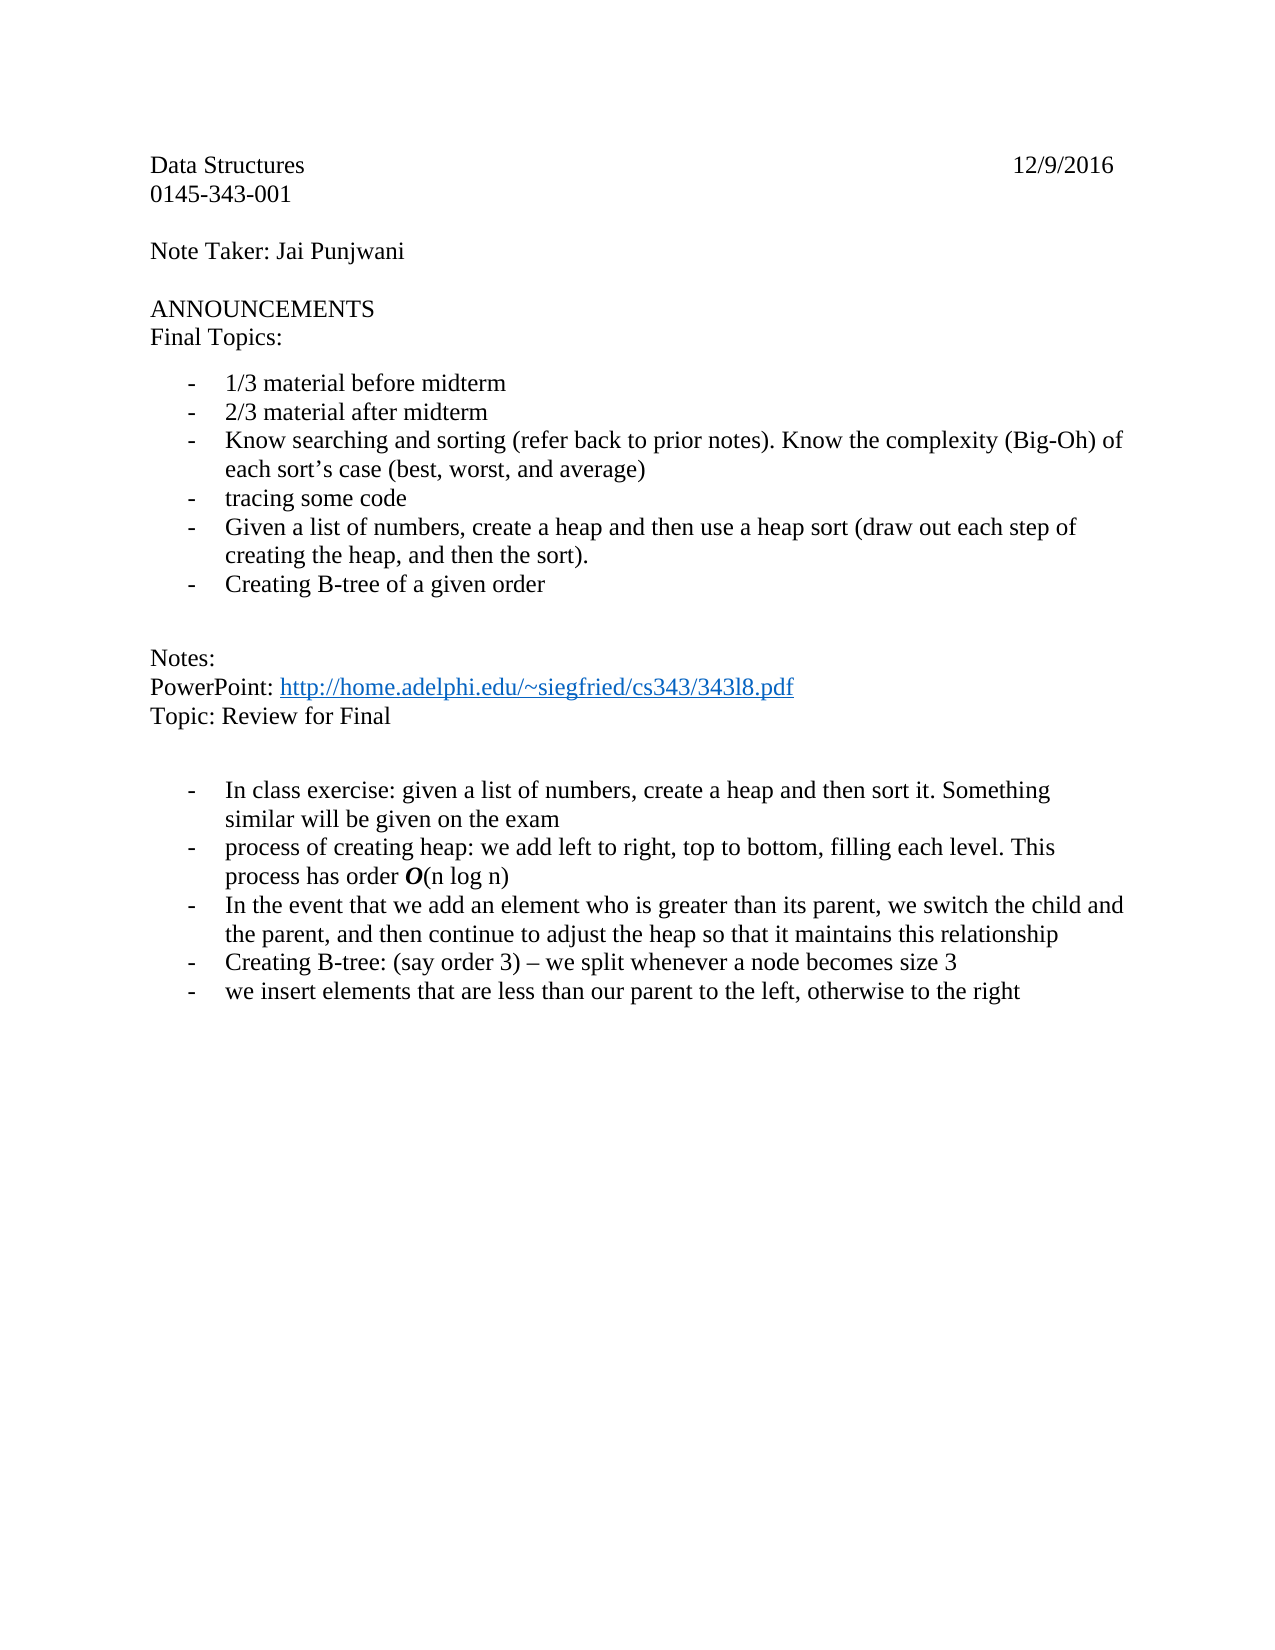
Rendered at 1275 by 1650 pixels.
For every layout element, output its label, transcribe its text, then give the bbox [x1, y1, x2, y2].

list Creating B-tree: (say order 3) – we split whenever a node becomes size 3 [187, 947, 1125, 976]
text Final Topics: [150, 322, 1125, 351]
list In class exercise: given a list of numbers, create a heap and then sort it. Something similar will be given on the exam [187, 775, 1125, 832]
list we insert elements that are less than our parent to the left, otherwise to the right [187, 976, 1125, 1005]
text Data Structures 12/9/2016 [150, 150, 1125, 179]
text Topic: Review for Final [150, 701, 1125, 729]
text Note Taker: Jai Punjwani [150, 236, 1125, 265]
list tracing some code [187, 483, 1125, 512]
text PowerPoint: http://home.adelphi.edu/~siegfried/cs343/343l8.pdf [150, 672, 1125, 701]
list Given a list of numbers, create a heap and then use a heap sort (draw out each step of creating the heap, and then the sort). [187, 512, 1125, 569]
list process of creating heap: we add left to right, top to bottom, filling each level. This process has order O(n log n) [187, 832, 1125, 890]
list In the event that we add an element who is greater than its parent, we switch the child and the parent, and then continue to adjust the heap so that it maintains this relationship [187, 890, 1125, 947]
list Know searching and sorting (refer back to prior notes). Know the complexity (Big-Oh) of each sort’s case (best, worst, and average) [187, 425, 1125, 483]
text 0145-343-001 [150, 179, 1125, 207]
text Notes: [150, 643, 1125, 672]
list 2/3 material after midterm [187, 397, 1125, 425]
list 1/3 material before midterm [187, 368, 1125, 397]
text ANNOUNCEMENTS [150, 294, 1125, 322]
list Creating B-tree of a given order [187, 569, 1125, 598]
